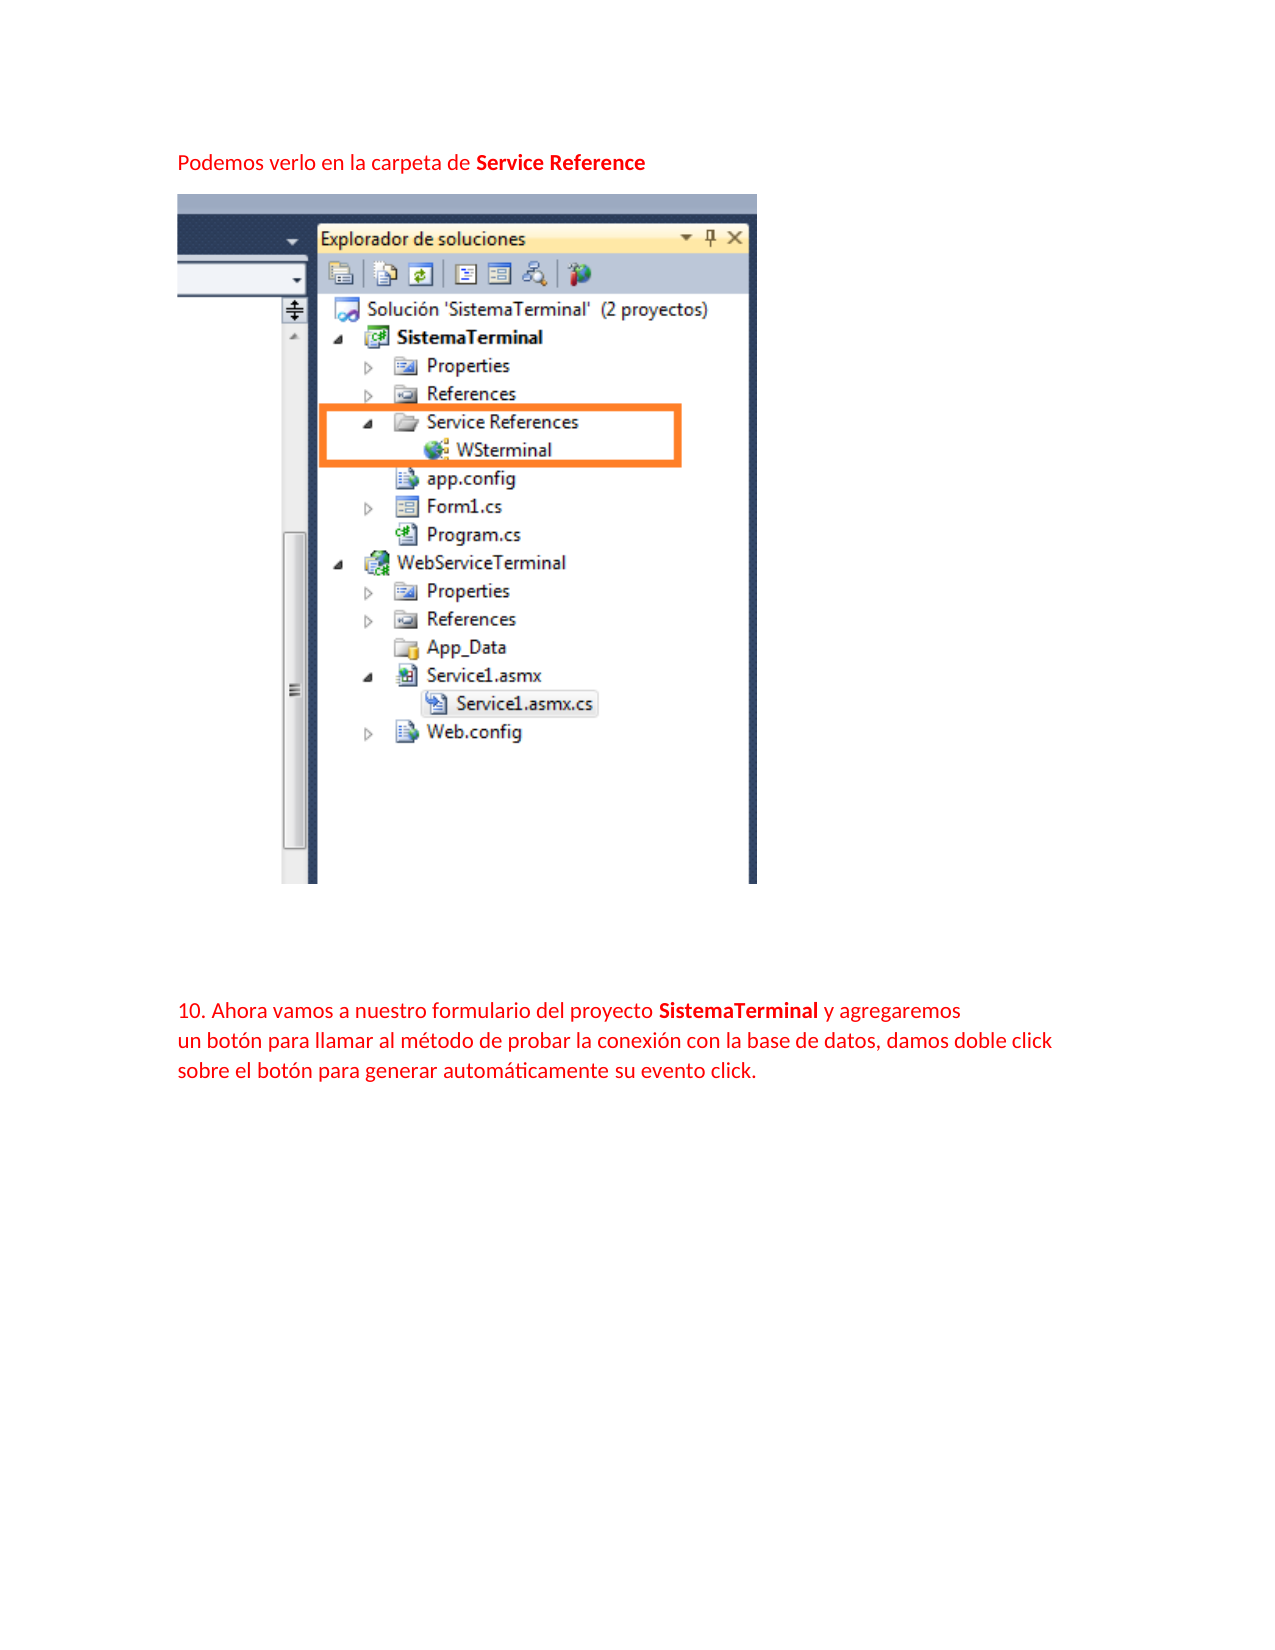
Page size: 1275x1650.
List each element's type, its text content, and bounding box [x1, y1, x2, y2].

picture [177, 194, 757, 884]
text Podemos verlo en la carpeta de Service Reference [177, 148, 1098, 176]
text 10. Ahora vamos a nuestro formulario del proyecto SistemaTerminal y agregaremos un botón para llamar al método de probar la conexión con la base de datos, damos doble click sobre el botón para generar automáticamente su evento click. [177, 996, 1098, 1084]
